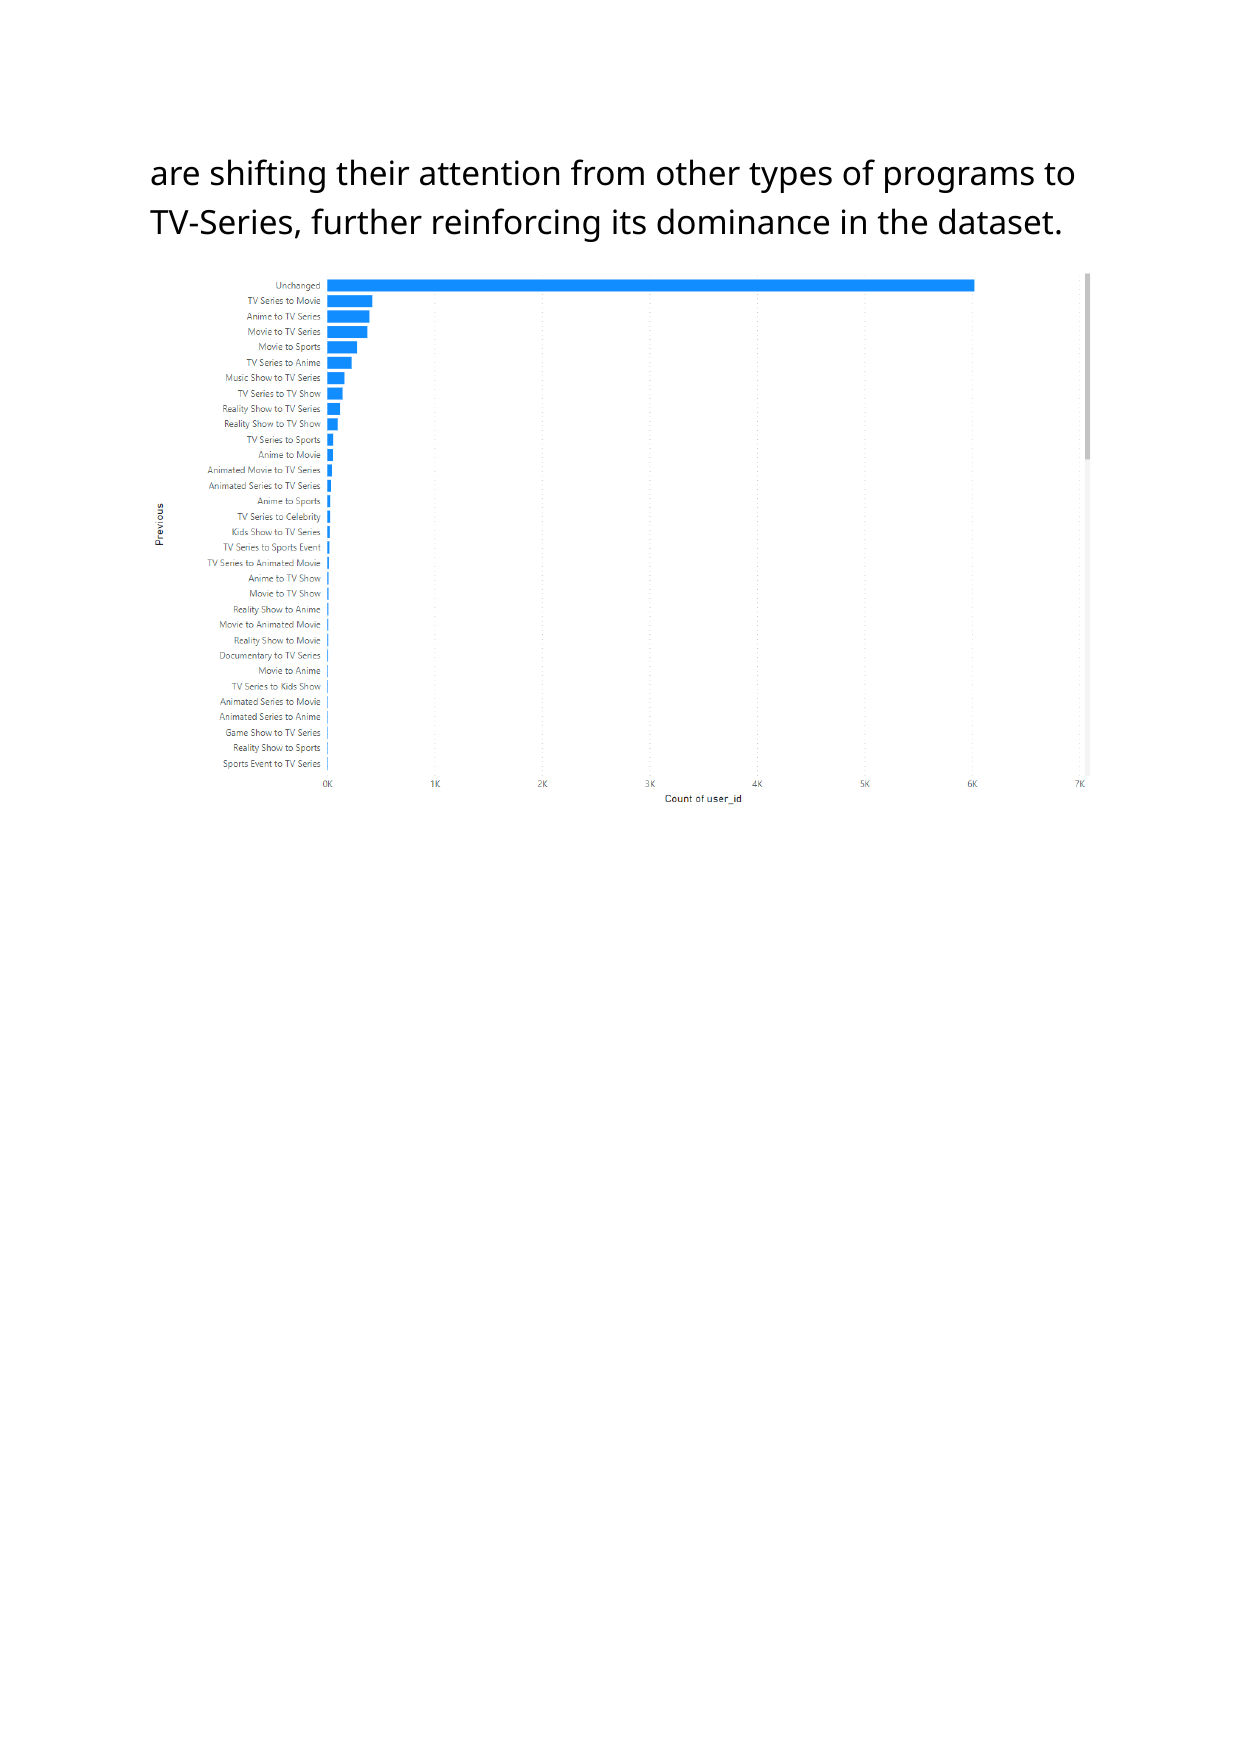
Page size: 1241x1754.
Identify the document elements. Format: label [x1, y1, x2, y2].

text [150, 150, 1090, 244]
picture [150, 264, 1091, 805]
